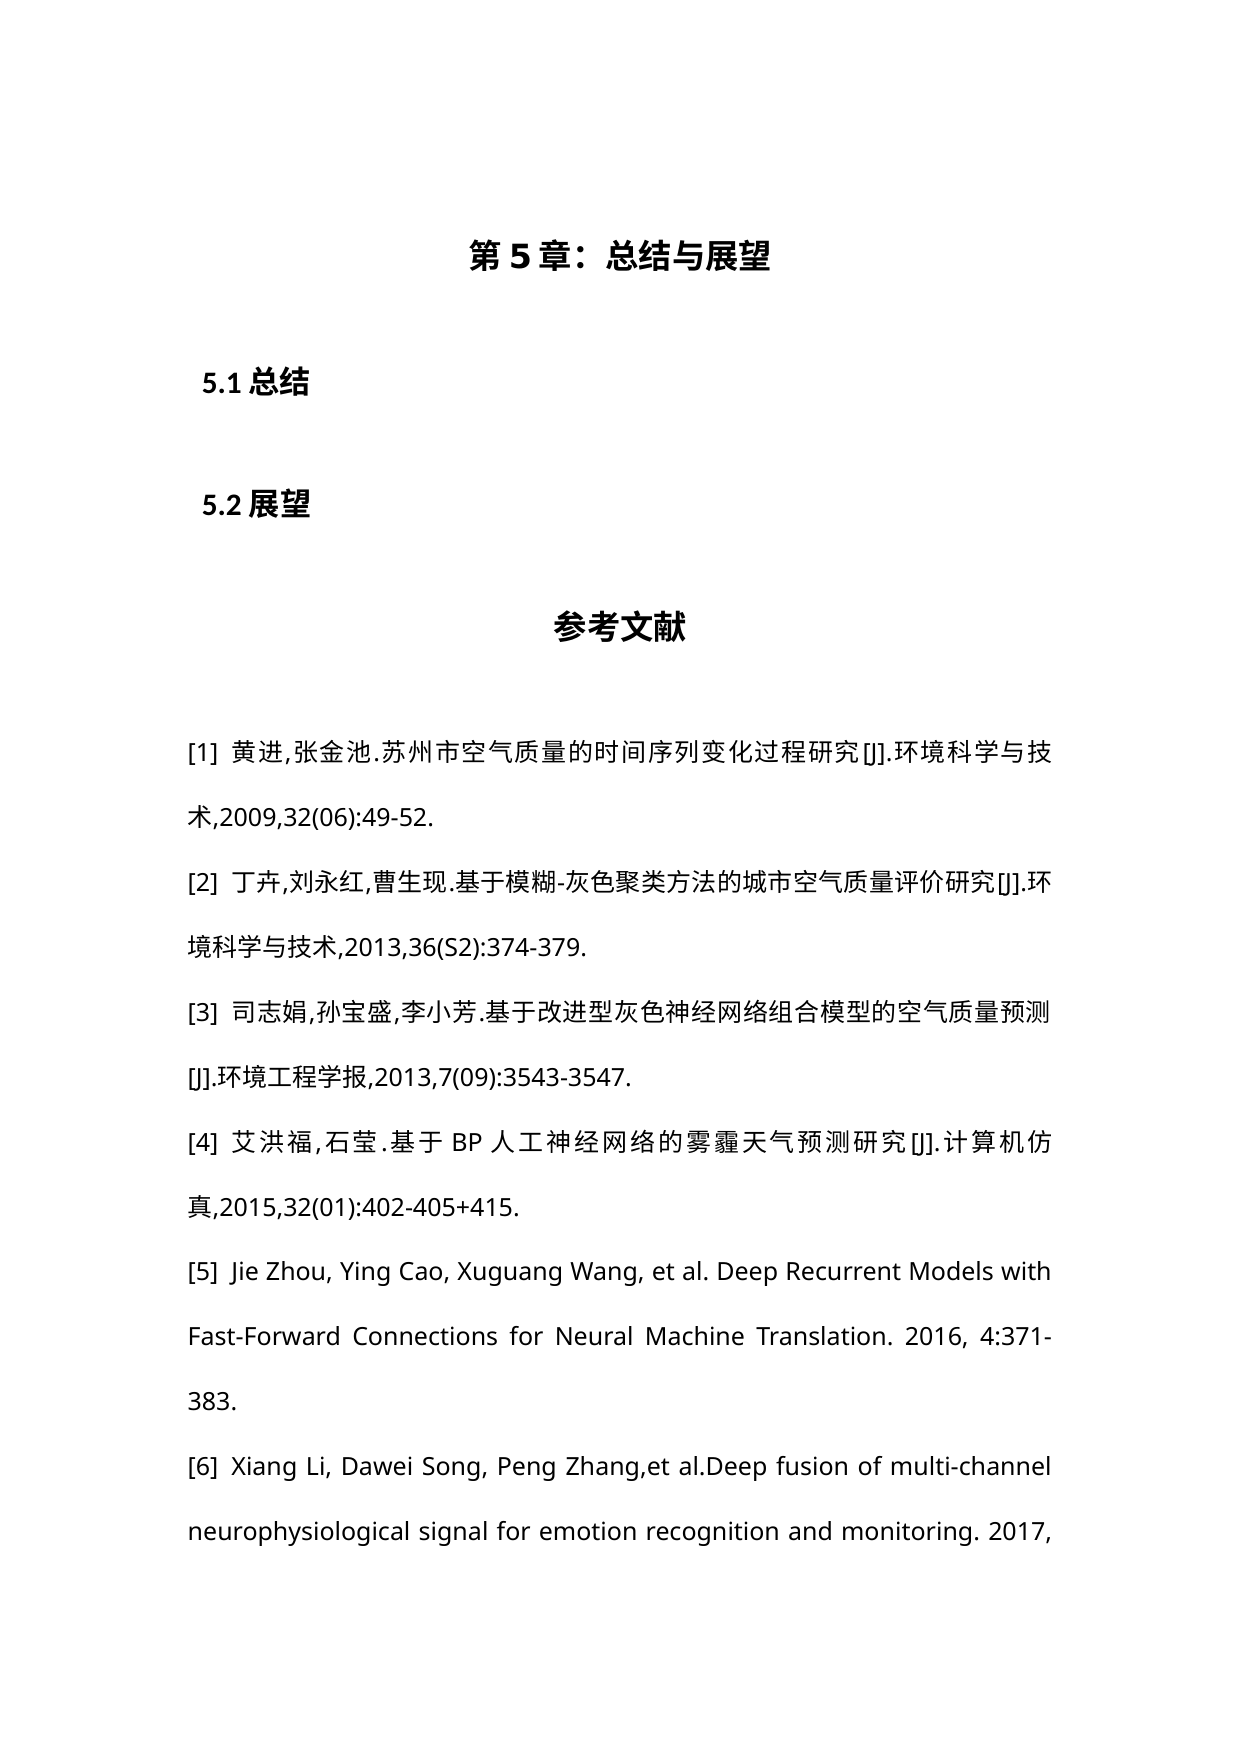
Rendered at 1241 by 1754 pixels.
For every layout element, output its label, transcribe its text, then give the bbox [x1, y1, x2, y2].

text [187, 1433, 1053, 1563]
text [2] 丁卉,刘永红,曹生现.基于模糊-灰色聚类方法的城市空气质量评价研究[J].环境科学与技术,2013,36(S2):374-379. [187, 848, 1053, 978]
subtitle 5.2 展望 [187, 471, 1053, 536]
subtitle 5.1总结 [187, 348, 1053, 413]
text [5] Jie Zhou, Ying Cao, Xuguang Wang, et al. Deep Recurrent Models with Fast-Forward Connections for Neural Machine Translation. 2016, 4:371-383. [187, 1238, 1053, 1433]
subtitle 第5章：总结与展望 [187, 222, 1053, 287]
text [1] 黄进,张金池.苏州市空气质量的时间序列变化过程研究[J].环境科学与技术,2009,32(06):49-52. [187, 718, 1053, 848]
text [4] 艾洪福,石莹.基于BP人工神经网络的雾霾天气预测研究[J].计算机仿真,2015,32(01):402-405+415. [187, 1108, 1053, 1238]
text [3] 司志娟,孙宝盛,李小芳.基于改进型灰色神经网络组合模型的空气质量预测[J].环境工程学报,2013,7(09):3543-3547. [187, 978, 1053, 1108]
subtitle 参考文献 [187, 594, 1053, 659]
